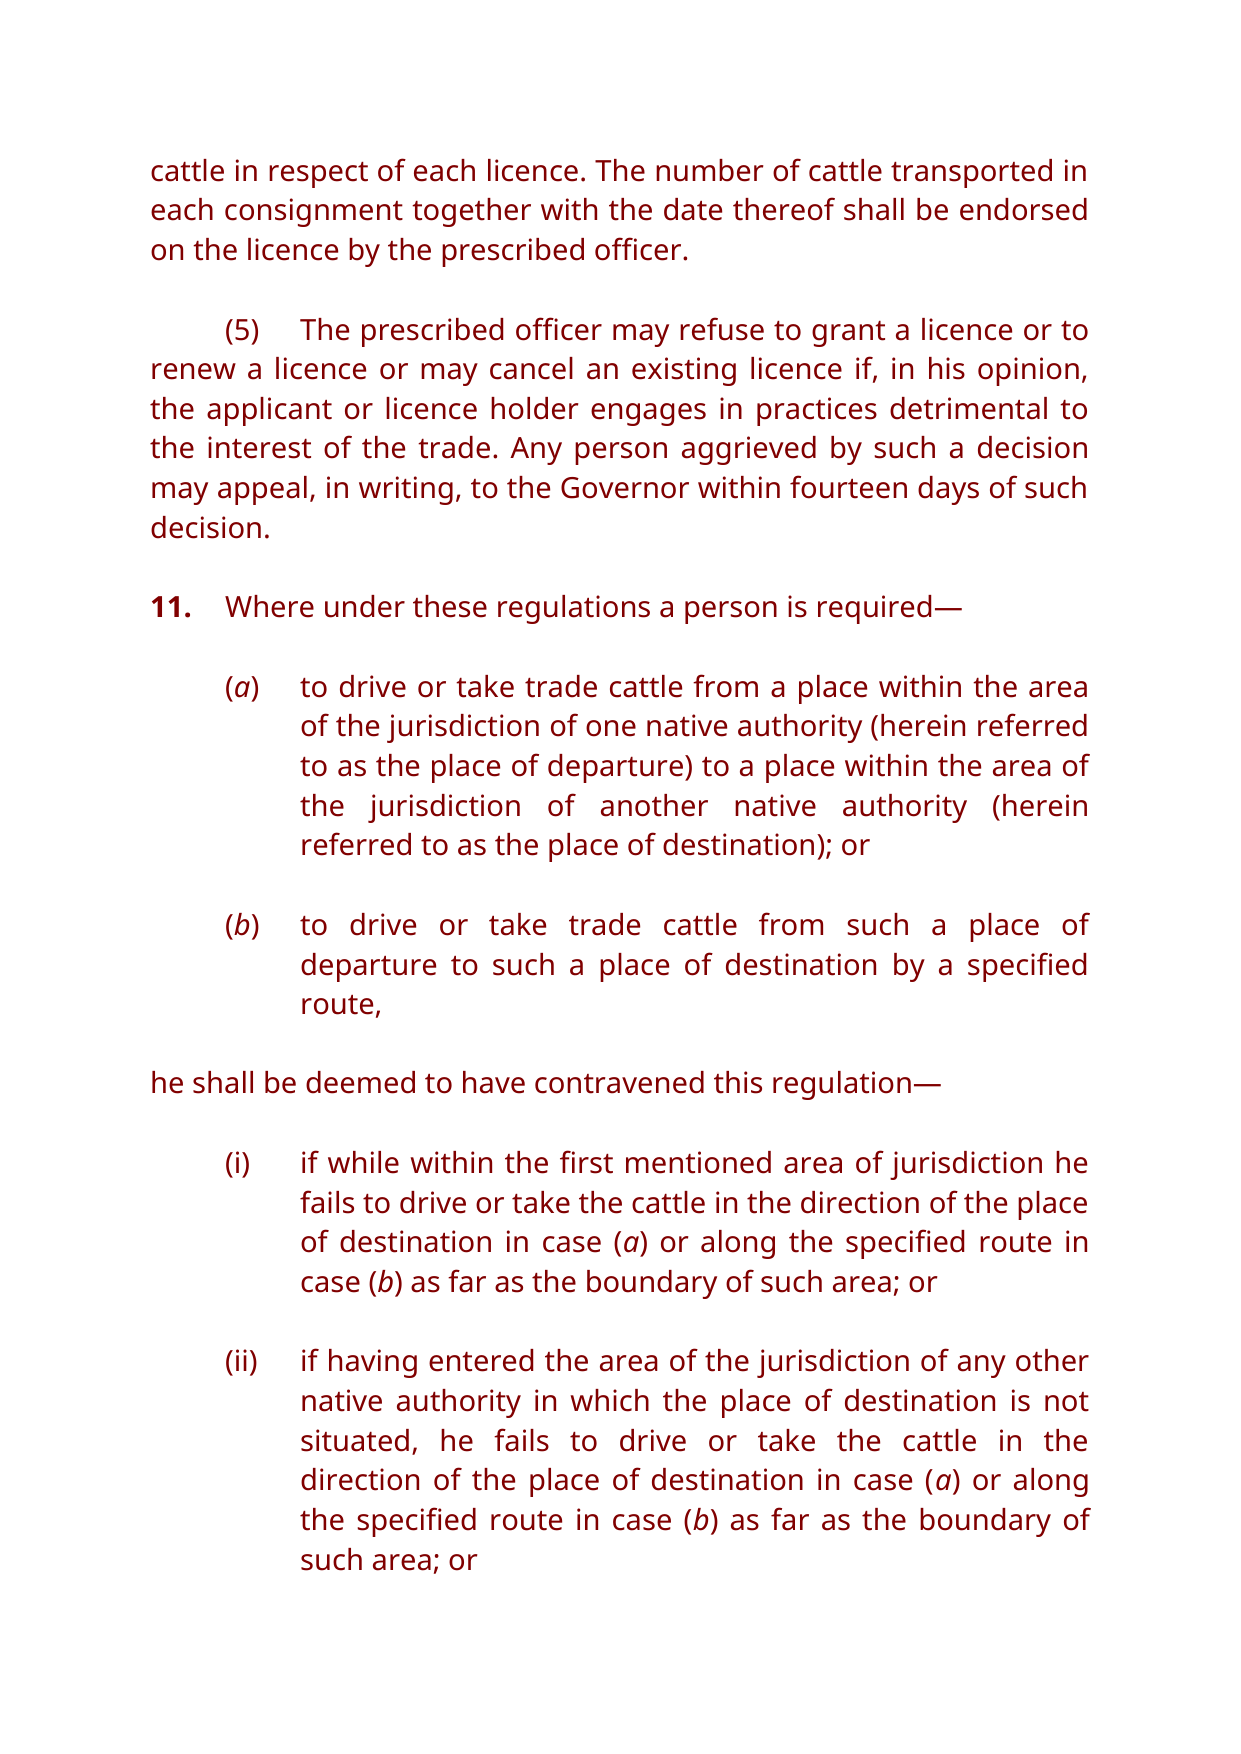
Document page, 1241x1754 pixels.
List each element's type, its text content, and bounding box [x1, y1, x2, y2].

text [150, 150, 1090, 269]
text he shall be deemed to have contravened this regulation— [150, 1063, 1090, 1102]
text 11. Where under these regulations a person is required— [150, 587, 1090, 626]
text (ii) if having entered the area of the jurisdiction of any other native authority in which the place of destination is not situated, he fails to drive or take the cattle in the direction of the place of destination in case (a) or along the specified route in case (b) as far as the boundary of such area; or [225, 1341, 1090, 1579]
text (5) The prescribed officer may refuse to grant a licence or to renew a licence or may cancel an existing licence if, in his opinion, the applicant or licence holder engages in practices detrimental to the interest of the trade. Any person aggrieved by such a decision may appeal, in writing, to the Governor within fourteen days of such decision. [150, 309, 1090, 547]
text (a) to drive or take trade cattle from a place within the area of the jurisdiction of one native authority (herein referred to as the place of departure) to a place within the area of the jurisdiction of another native authority (herein referred to as the place of destination); or [225, 666, 1090, 864]
text (b) to drive or take trade cattle from such a place of departure to such a place of destination by a specified route, [225, 904, 1090, 1023]
text (i) if while within the first mentioned area of jurisdiction he fails to drive or take the cattle in the direction of the place of destination in case (a) or along the specified route in case (b) as far as the boundary of such area; or [225, 1142, 1090, 1301]
